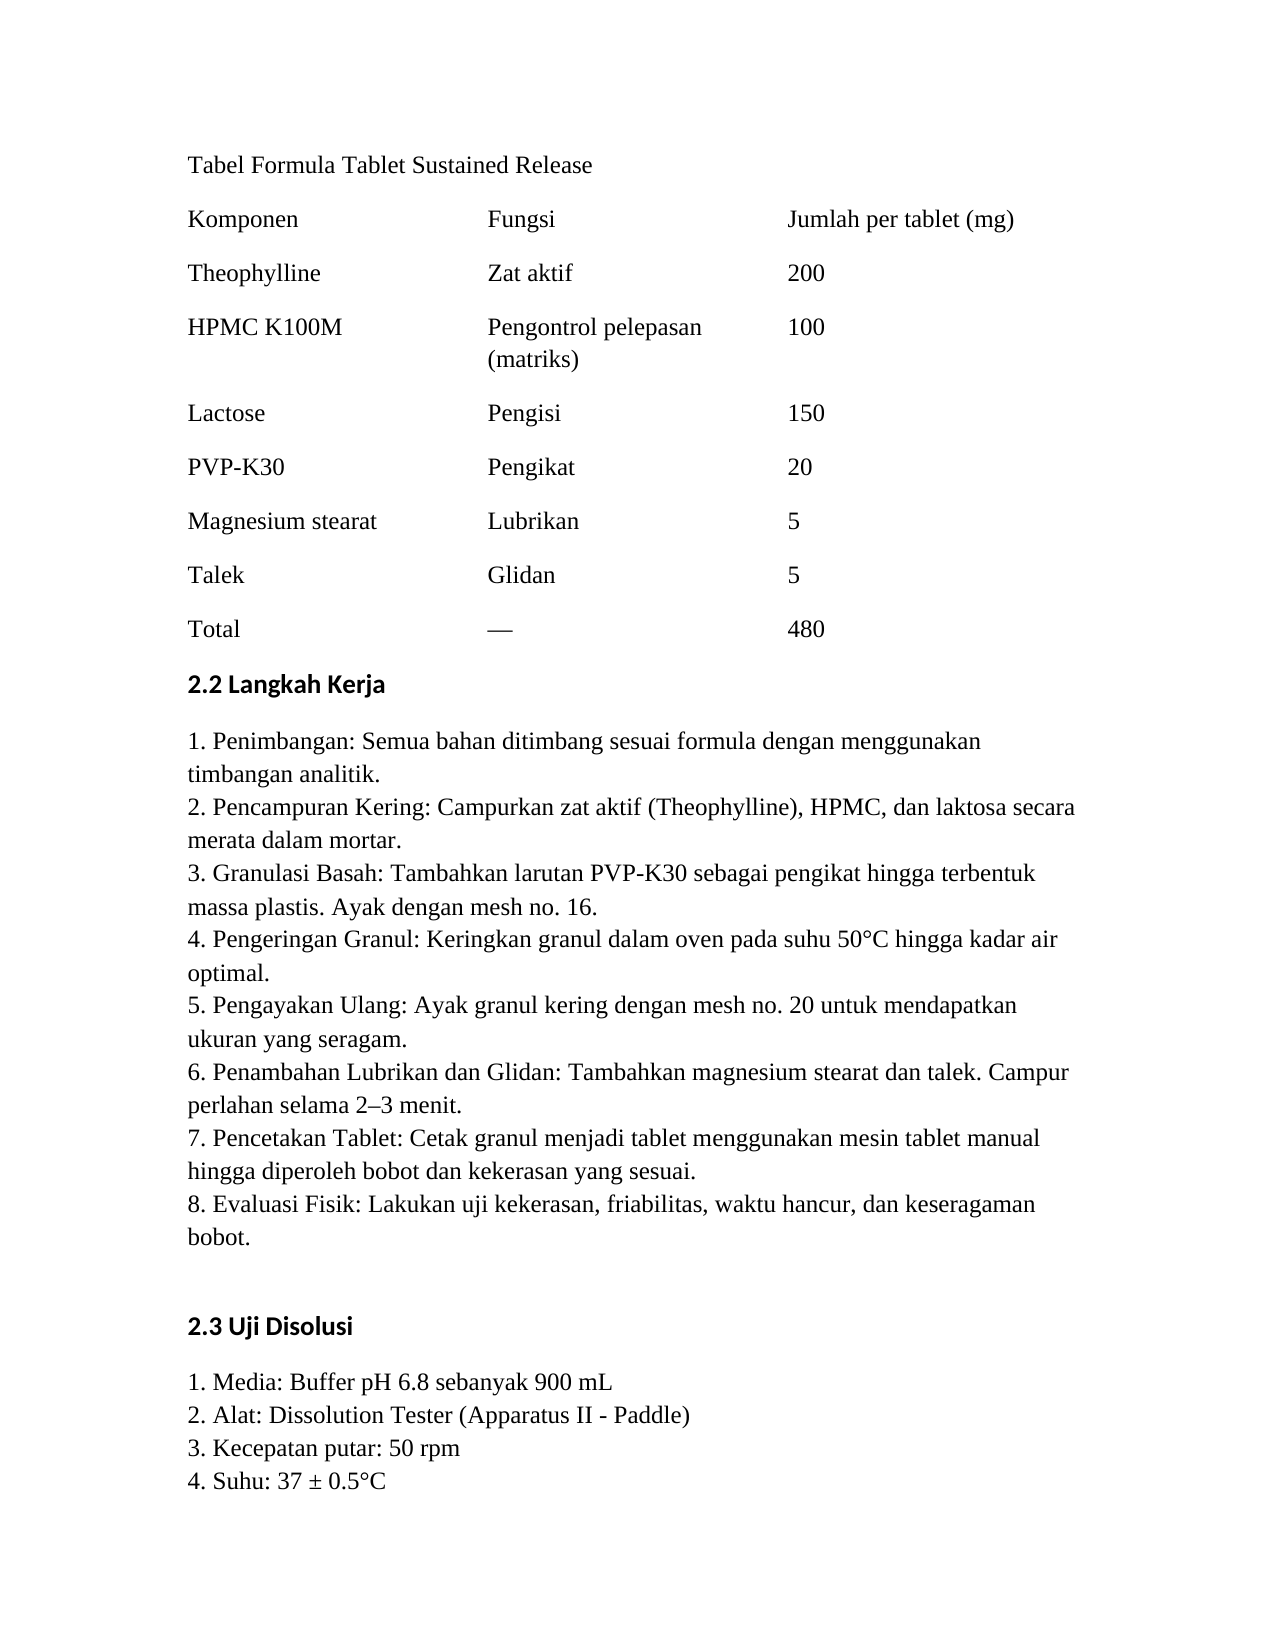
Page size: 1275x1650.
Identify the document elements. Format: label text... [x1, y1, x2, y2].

table_cell 480 [776, 614, 1076, 668]
table_cell 200 [776, 258, 1076, 312]
text 2.2 Langkah Kerja [187, 668, 1087, 701]
table_cell Magnesium stearat [176, 506, 476, 560]
table_cell PVP-K30 [176, 452, 476, 506]
table_cell 150 [776, 399, 1076, 452]
table_cell Lubrikan [476, 506, 776, 560]
table_cell Talek [176, 560, 476, 614]
table_cell Lactose [176, 399, 476, 452]
table_cell Theophylline [176, 258, 476, 312]
table_cell Glidan [476, 560, 776, 614]
text 2.3 Uji Disolusi [187, 1309, 1087, 1342]
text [187, 1367, 1087, 1495]
table_cell Pengisi [476, 399, 776, 452]
text Tabel Formula Tablet Sustained Release [187, 150, 1087, 179]
table_cell 5 [776, 506, 1076, 560]
table_cell Total [176, 614, 476, 668]
table_cell Pengikat [476, 452, 776, 506]
table_cell 20 [776, 452, 1076, 506]
table_cell Pengontrol pelepasan (matriks) [476, 312, 776, 398]
table_cell 5 [776, 560, 1076, 614]
table_header Fungsi [476, 204, 776, 258]
table_cell HPMC K100M [176, 312, 476, 398]
table_cell — [476, 614, 776, 668]
text 1. Penimbangan: Semua bahan ditimbang sesuai formula dengan menggunakan timbangan analitik. 2. Pencampuran Kering: Campurkan zat aktif (Theophylline), HPMC, dan laktosa secara merata dalam mortar. 3. Granulasi Basah: Tambahkan larutan PVP-K30 sebagai pengikat hingga terbentuk massa plastis. Ayak dengan mesh no. 16. 4. Pengeringan Granul: Keringkan granul dalam oven pada suhu 50°C hingga kadar air optimal. 5. Pengayakan Ulang: Ayak granul kering dengan mesh no. 20 untuk mendapatkan ukuran yang seragam. 6. Penambahan Lubrikan dan Glidan: Tambahkan magnesium stearat dan talek. Campur perlahan selama 2–3 menit. 7. Pencetakan Tablet: Cetak granul menjadi tablet menggunakan mesin tablet manual hingga diperoleh bobot dan kekerasan yang sesuai. 8. Evaluasi Fisik: Lakukan uji kekerasan, friabilitas, waktu hancur, dan keseragaman bobot. [187, 726, 1087, 1283]
table_cell Zat aktif [476, 258, 776, 312]
table_cell 100 [776, 312, 1076, 398]
table_header Komponen [176, 204, 476, 258]
table_header Jumlah per tablet (mg) [776, 204, 1076, 258]
